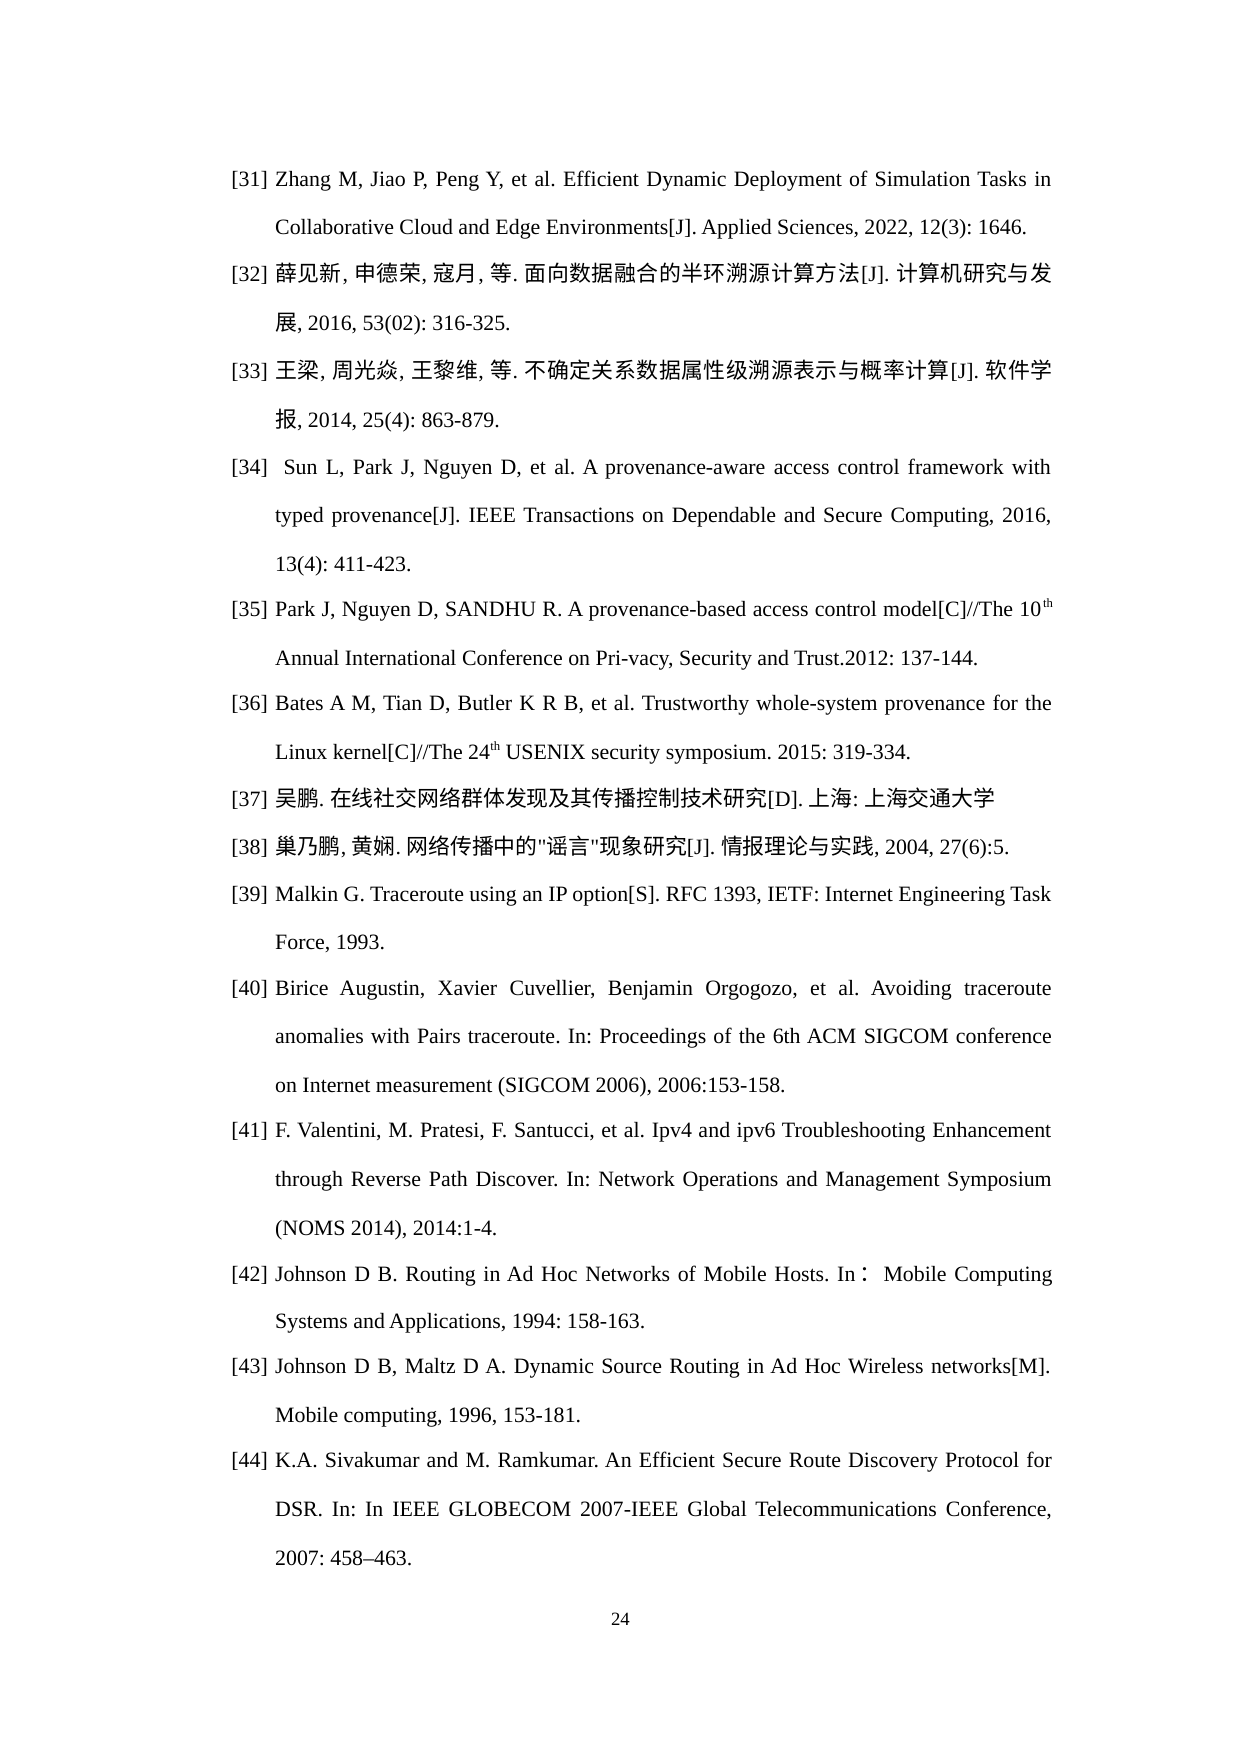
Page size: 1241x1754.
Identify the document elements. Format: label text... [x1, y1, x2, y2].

list Park J, Nguyen D, SANDHU R. A provenance-based access control model[C]//The 10th Annual International Conference on Pri-vacy, Security and Trust.2012: 137-144. [231, 593, 1053, 674]
list Zhang M, Jiao P, Peng Y, et al. Efficient Dynamic Deployment of Simulation Tasks in Collaborative Cloud and Edge Environments[J]. Applied Sciences, 2022, 12(3): 1646. [231, 162, 1053, 243]
list K.A. Sivakumar and M. Ramkumar. An Efficient Secure Route Discovery Protocol for DSR. In: In IEEE GLOBECOM 2007-IEEE Global Telecommunications Conference, 2007: 458–463. [231, 1444, 1053, 1574]
list 吴鹏. 在线社交网络群体发现及其传播控制技术研究[D]. 上海: 上海交通大学 [231, 780, 1053, 813]
list Malkin G. Traceroute using an IP option[S]. RFC 1393, IETF: Internet Engineering Task Force, 1993. [231, 877, 1053, 958]
list Johnson D B. Routing in Ad Hoc Networks of Mobile Hosts. In：Mobile Computing Systems and Applications, 1994: 158-163. [231, 1256, 1053, 1337]
list Sun L, Park J, Nguyen D, et al. A provenance-aware access control framework with typed provenance[J]. IEEE Transactions on Dependable and Secure Computing, 2016, 13(4): 411-423. [231, 450, 1053, 580]
list F. Valentini, M. Pratesi, F. Santucci, et al. Ipv4 and ipv6 Troubleshooting Enhancement through Reverse Path Discover. In: Network Operations and Management Symposium (NOMS 2014), 2014:1-4. [231, 1113, 1053, 1243]
list Johnson D B, Maltz D A. Dynamic Source Routing in Ad Hoc Wireless networks[M]. Mobile computing, 1996, 153-181. [231, 1350, 1053, 1431]
list 巢乃鹏, 黄娴. 网络传播中的"谣言"现象研究[J]. 情报理论与实践, 2004, 27(6):5. [231, 829, 1053, 861]
list 王梁, 周光焱, 王黎维, 等. 不确定关系数据属性级溯源表示与概率计算[J]. 软件学报, 2014, 25(4): 863-879. [231, 353, 1053, 434]
list Bates A M, Tian D, Butler K R B, et al. Trustworthy whole-system provenance for the Linux kernel[C]//The 24th USENIX security symposium. 2015: 319-334. [231, 686, 1053, 768]
list Birice Augustin, Xavier Cuvellier, Benjamin Orgogozo, et al. Avoiding traceroute anomalies with Pairs traceroute. In: Proceedings of the 6th ACM SIGCOM conference on Internet measurement (SIGCOM 2006), 2006:153-158. [231, 971, 1053, 1101]
list 薛见新, 申德荣, 寇月, 等. 面向数据融合的半环溯源计算方法[J]. 计算机研究与发展, 2016, 53(02): 316-325. [231, 256, 1053, 337]
